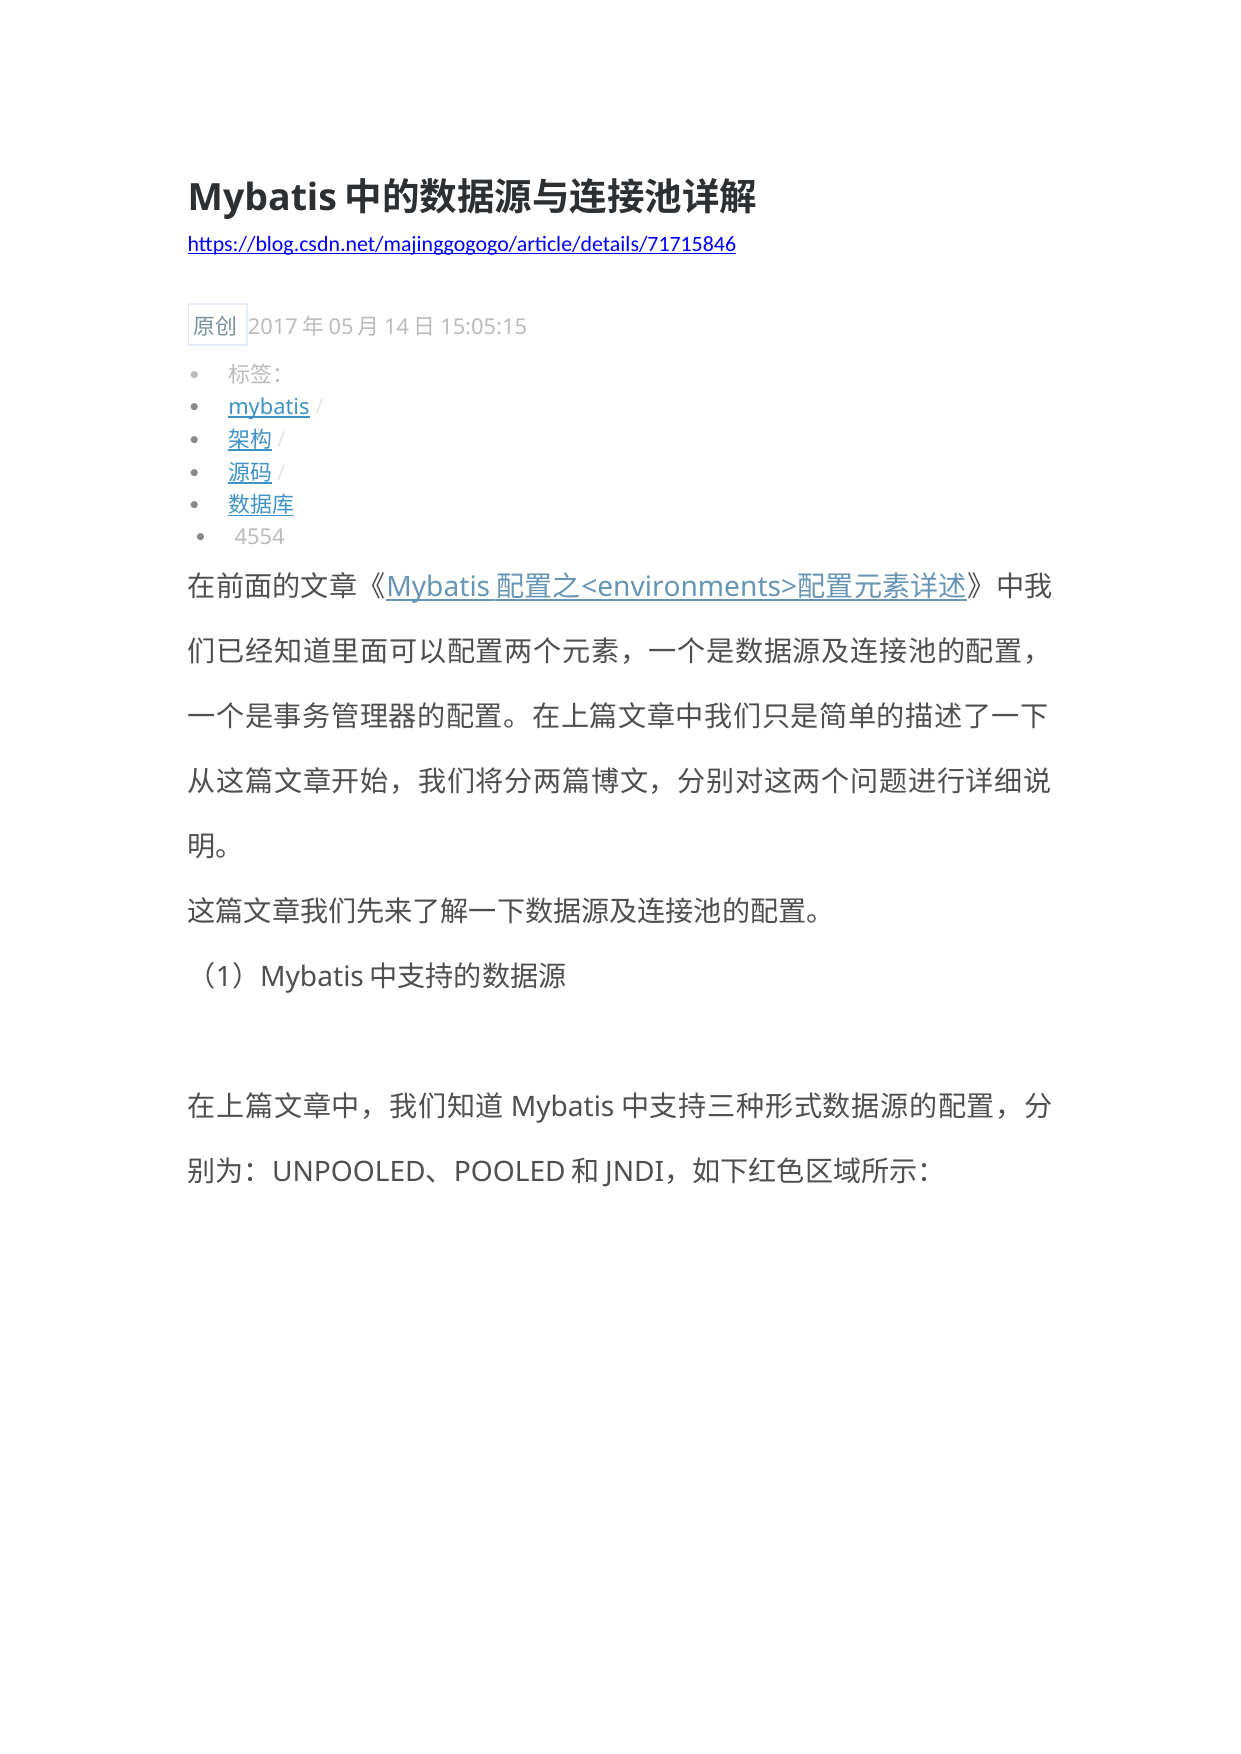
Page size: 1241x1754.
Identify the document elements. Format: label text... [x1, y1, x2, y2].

text 在前面的文章《Mybatis配置之<environments>配置元素详述》中我们已经知道里面可以配置两个元素，一个是数据源及连接池的配置，一个是事务管理器的配置。在上篇文章中我们只是简单的描述了一下，从这篇文章开始，我们将分两篇博文，分别对这两个问题进行详细说明。 [187, 552, 1053, 877]
text 原创 2017年05月14日 15:05:15 [187, 292, 1053, 357]
text （1）Mybatis中支持的数据源 [187, 942, 1053, 1072]
text 这篇文章我们先来了解一下数据源及连接池的配置。 [187, 877, 1053, 942]
list 4554 [197, 519, 1053, 552]
list 架构 / [191, 422, 1053, 454]
text https://blog.csdn.net/majinggogogo/article/details/71715846 [187, 227, 1053, 259]
list 源码 / [191, 454, 1053, 487]
list mybatis / [191, 389, 1053, 422]
text 在上篇文章中，我们知道Mybatis中支持三种形式数据源的配置，分别为：UNPOOLED、POOLED和JNDI，如下红色区域所示： [187, 1072, 1053, 1267]
list 标签： [191, 357, 1053, 389]
list 数据库 [191, 487, 1053, 519]
text Mybatis中的数据源与连接池详解 [187, 162, 1053, 227]
